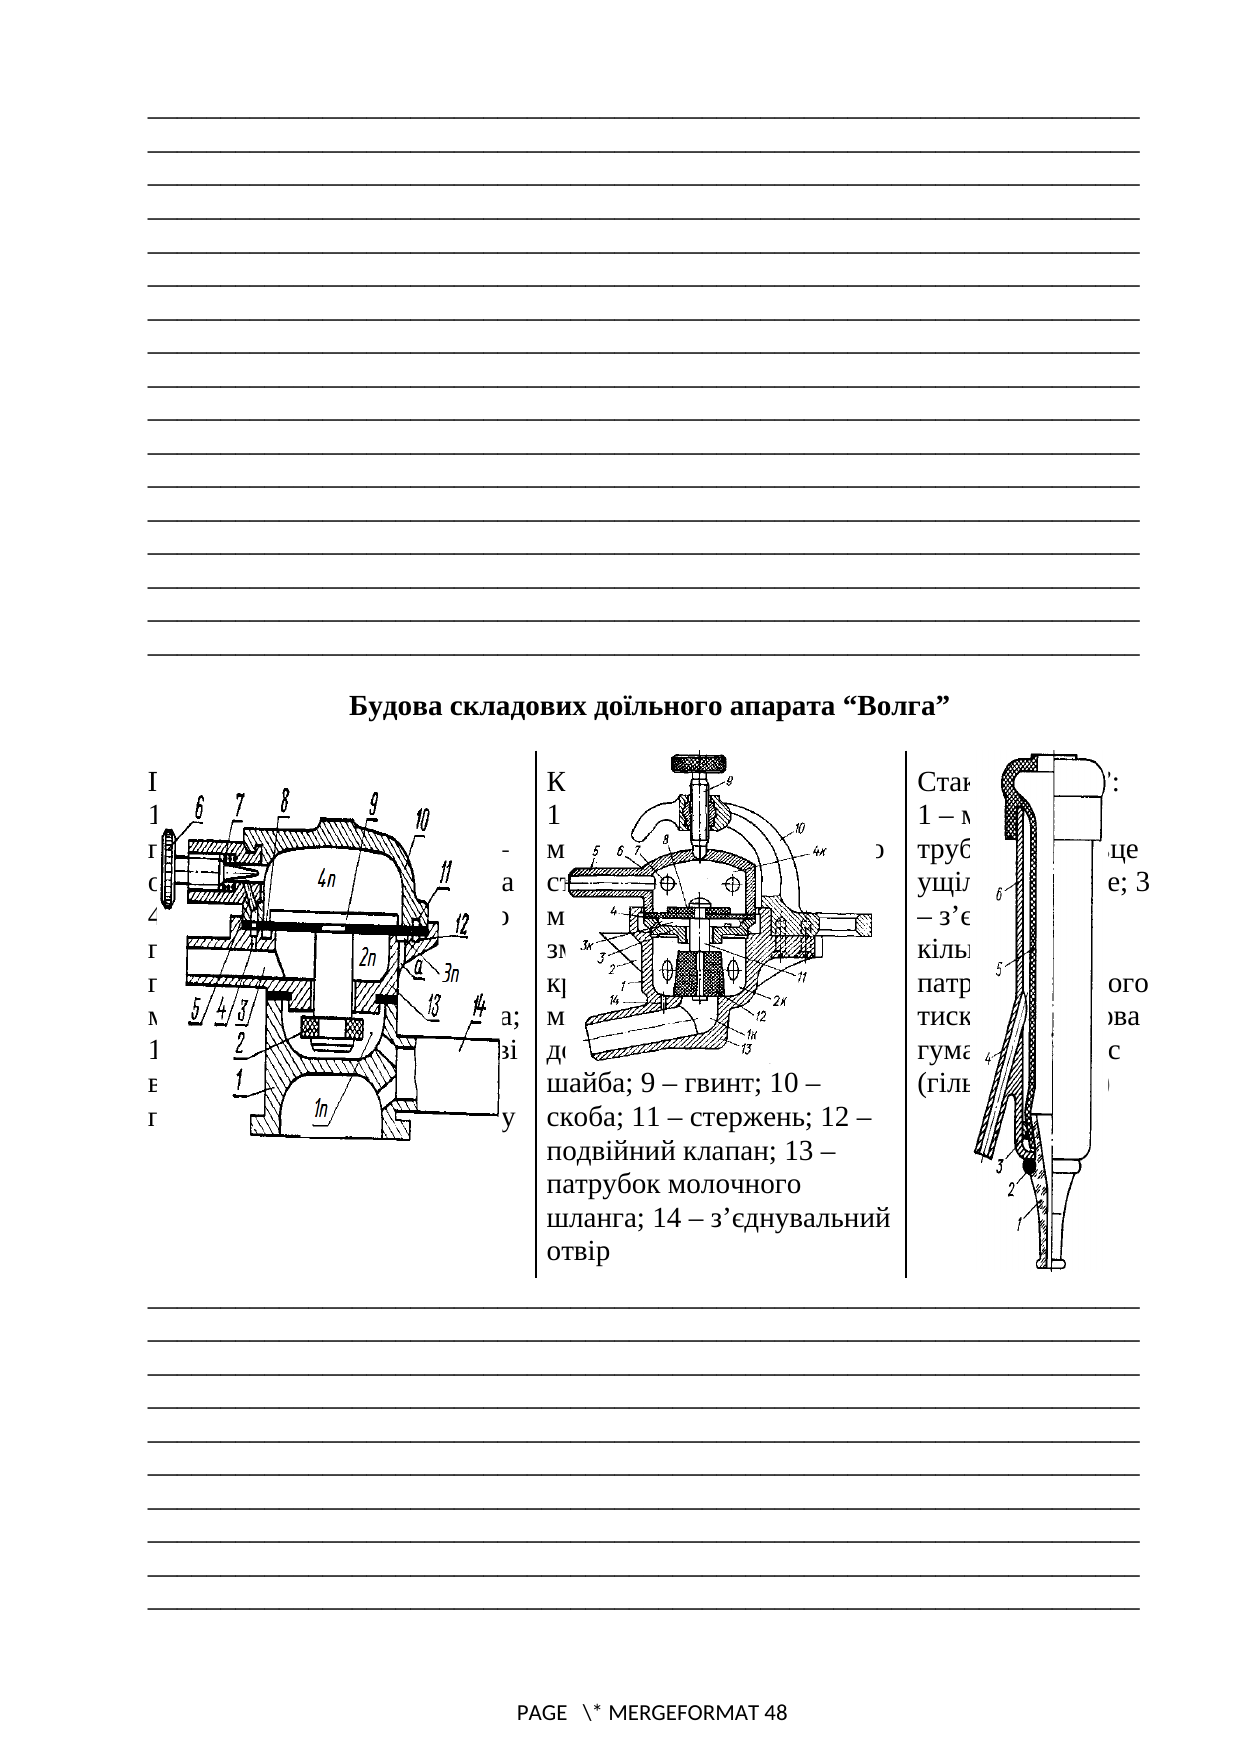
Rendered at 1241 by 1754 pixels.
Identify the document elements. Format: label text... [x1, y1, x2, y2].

text Будова складових доїльного апарата “Волга” [148, 688, 1152, 721]
text ____________________________________________________________________ [148, 625, 1152, 659]
text ________________________________________________________________________________________________________________________________________ [148, 558, 1152, 625]
text ____________________________________________________________________ [148, 1378, 1152, 1412]
table_cell Колектор “Волга”: 1 – корпус; 2 – патрубок молочної трубки доїльного стакана; 3 – напрямна; 4 – мембрана; 5 – патрубок змінного тиску; 6 – кришка; 7 – патрубок до міжстінкової камери доїльних стаканів; 8 – шайба; 9 – гвинт; 10 – скоба; 11 – стержень; 12 – подвійний клапан; 13 – патрубок молочного шланга; 14 – з’єднувальний отвір [537, 751, 905, 1278]
text ________________________________________________________________________________________________________________________________________ [148, 1278, 1152, 1345]
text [148, 1479, 1152, 1546]
table_cell Стакан “Волга”: 1 – молочна трубка; 2 – кільце ущільнюваль-не; 3 – з’єднувальне кільце; 4 – патрубок змінного тиску; 5 – дійкова гума; 6 – корпус (гільза стакана) [907, 751, 1163, 1278]
text ____________________________________________________________________ [148, 223, 1152, 256]
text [148, 1579, 1152, 1613]
picture [565, 750, 876, 1063]
text ____________________________________________________________________ [148, 357, 1152, 390]
text ____________________________________________________________________ [148, 256, 1152, 290]
text ________________________________________________________________________________________________________________________________________ [148, 424, 1152, 491]
table_cell Пульсатор “Волга”: 1 – вставка; 2 – клапан; 3 – патрубок змінного тиску; 4 – отвір сполучення камер 2п та 4п; 5 – отвір регулювального гвинта; 6 – регулювальний гвинт; 7 – пружина; 8 – мембрана; 9 – шайба клапана; 10 – кришка; 11, 12 – кільцеві виточки; 13 – корпус; 14 – патрубок постійного вакууму [137, 751, 535, 1278]
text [148, 156, 1152, 223]
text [148, 1546, 1152, 1579]
text ____________________________________________________________________ [148, 524, 1152, 558]
picture [156, 759, 503, 1146]
text ________________________________________________________________________________________________________________________________________ [148, 1412, 1152, 1479]
text ____________________________________________________________________ [148, 390, 1152, 424]
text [148, 88, 1152, 156]
text ____________________________________________________________________ [148, 491, 1152, 524]
text ____________________________________________________________________ [148, 1345, 1152, 1378]
text ________________________________________________________________________________________________________________________________________ [148, 290, 1152, 357]
picture [970, 750, 1109, 1272]
